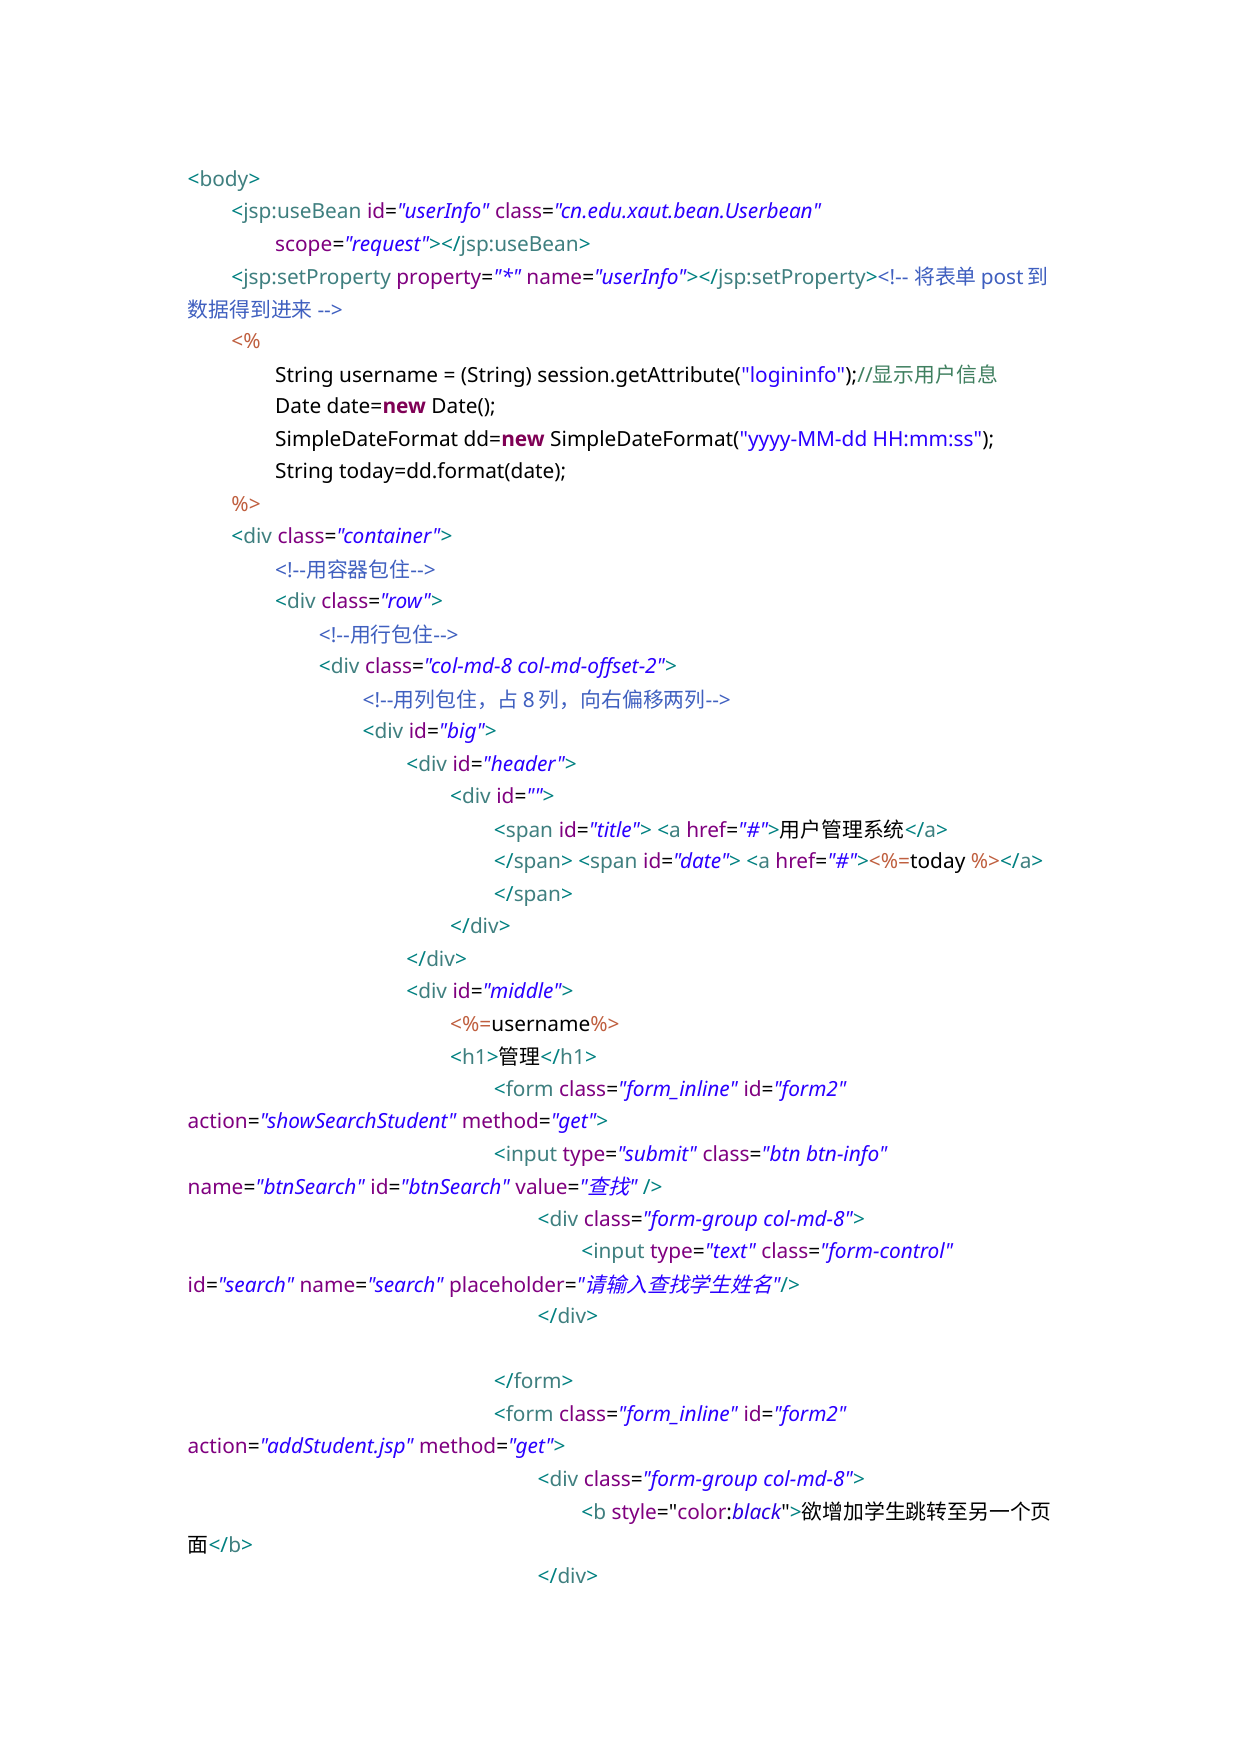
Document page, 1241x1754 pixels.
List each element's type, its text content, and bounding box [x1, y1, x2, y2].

text <span id="title"> <a href="#">用户管理系统</a> [187, 812, 1053, 844]
text </span> [187, 877, 1053, 909]
text <div class="col-md-8 col-md-offset-2"> [187, 649, 1053, 682]
text </div> [187, 909, 1053, 942]
text Date date=new Date(); [187, 389, 1053, 422]
text </div> [187, 942, 1053, 974]
text <input type="submit" class="btn btn-info" name="btnSearch" id="btnSearch" value="查找" /> [187, 1137, 1053, 1202]
text SimpleDateFormat dd=new SimpleDateFormat("yyyy-MM-dd HH:mm:ss"); [187, 422, 1053, 454]
text <input type="text" class="form-control" id="search" name="search" placeholder="请输入查找学生姓名"/> [187, 1234, 1053, 1299]
text <b style="color:black">欲增加学生跳转至另一个页面</b> [187, 1494, 1053, 1559]
text <div id="middle"> [187, 974, 1053, 1007]
text </div> [187, 1299, 1053, 1332]
text <% [187, 324, 1053, 357]
text <div class="form-group col-md-8"> [187, 1462, 1053, 1494]
text <%=username%> [187, 1007, 1053, 1039]
text <div id=""> [187, 779, 1053, 812]
text <div class="row"> [187, 584, 1053, 617]
text <jsp:setProperty property="*" name="userInfo"></jsp:setProperty><!-- 将表单post到数据得到进来 --> [187, 259, 1053, 324]
text <div class="form-group col-md-8"> [187, 1202, 1053, 1234]
text String username = (String) session.getAttribute("logininfo");//显示用户信息 [187, 357, 1053, 389]
text %> [187, 487, 1053, 519]
text <h1>管理</h1> [187, 1039, 1053, 1072]
text <div id="big"> [187, 714, 1053, 747]
text </form> [187, 1364, 1053, 1397]
text String today=dd.format(date); [187, 454, 1053, 487]
text <div id="header"> [187, 747, 1053, 779]
text scope="request"></jsp:useBean> [187, 227, 1053, 259]
text </span> <span id="date"> <a href="#"><%=today %></a> [187, 844, 1053, 877]
text <jsp:useBean id="userInfo" class="cn.edu.xaut.bean.Userbean" [187, 194, 1053, 227]
text <form class="form_inline" id="form2" action="addStudent.jsp" method="get"> [187, 1397, 1053, 1462]
text <form class="form_inline" id="form2" action="showSearchStudent" method="get"> [187, 1072, 1053, 1137]
text <div class="container"> [187, 519, 1053, 552]
text </div> [187, 1559, 1053, 1592]
text <!--用列包住，占8列，向右偏移两列--> [187, 682, 1053, 714]
text <!--用行包住--> [187, 617, 1053, 649]
text <!--用容器包住--> [187, 552, 1053, 584]
text <body> [187, 162, 1053, 194]
